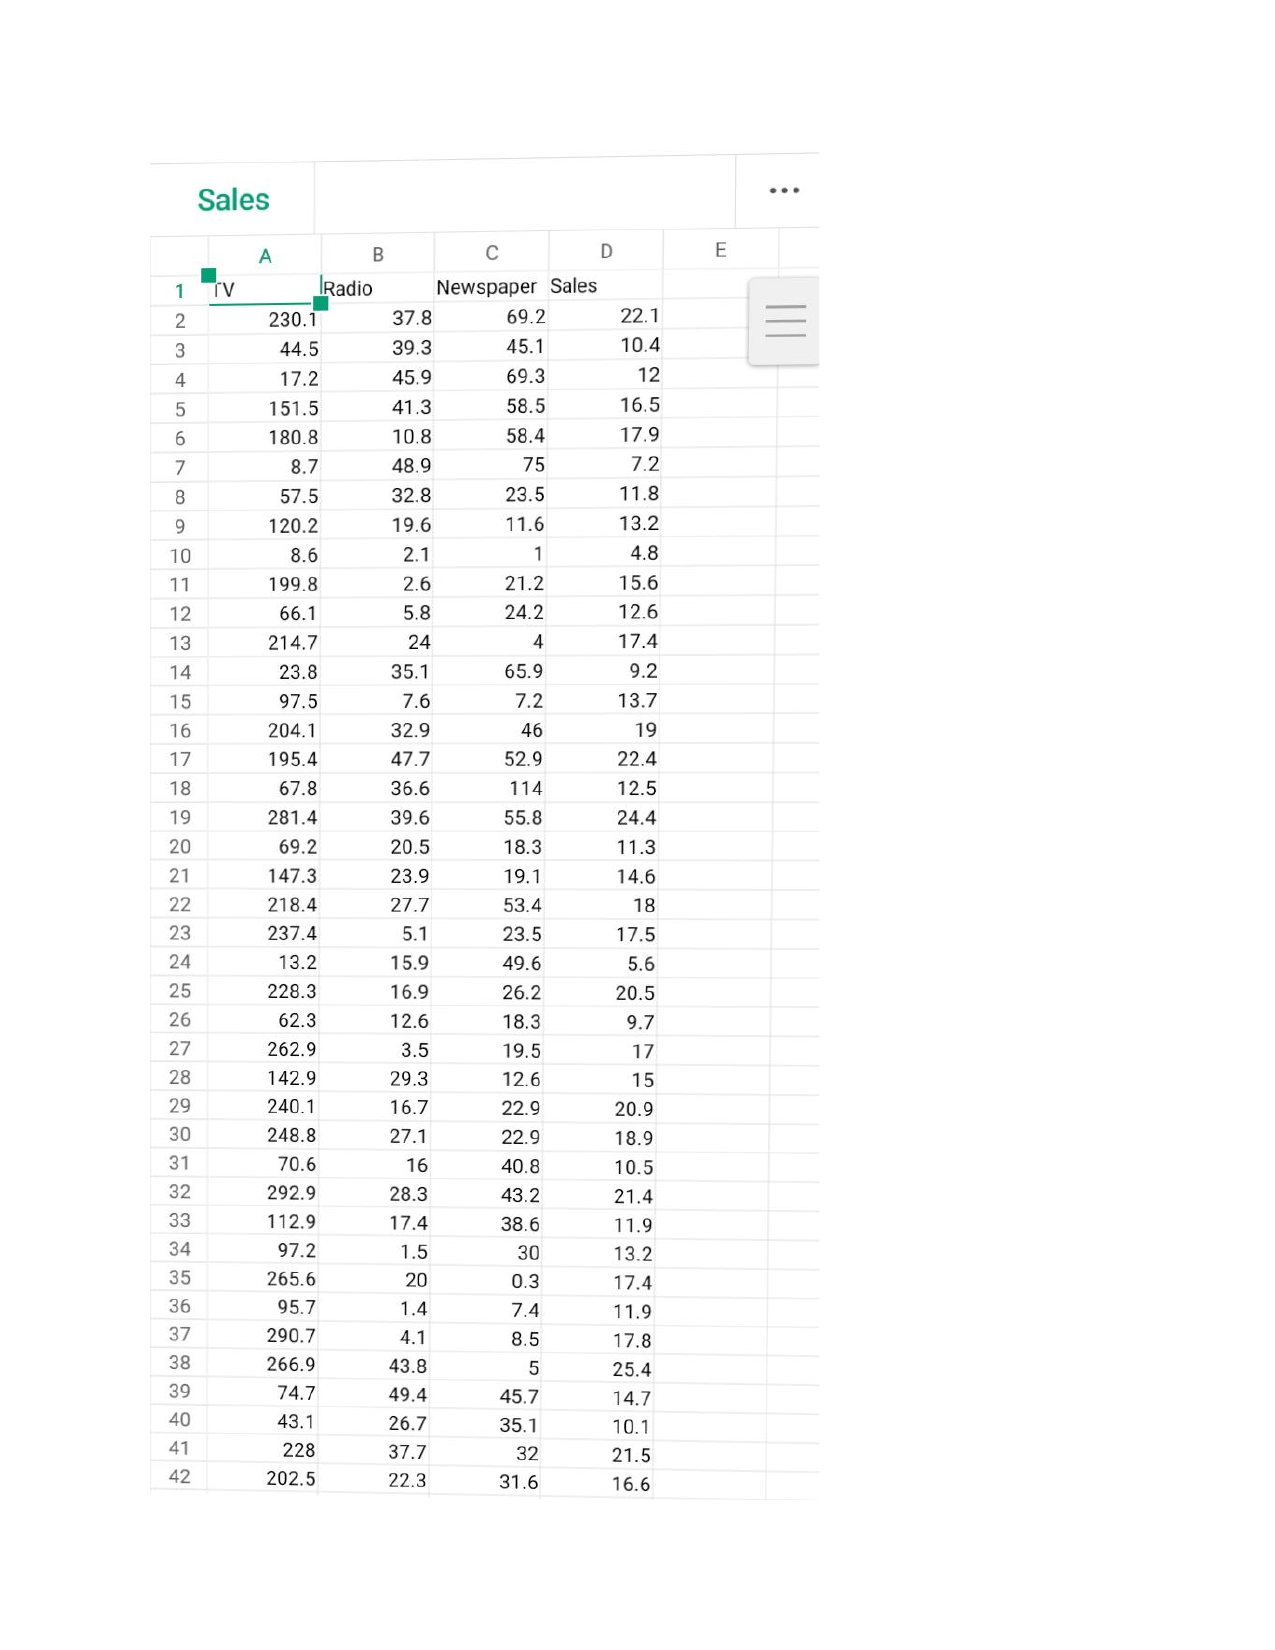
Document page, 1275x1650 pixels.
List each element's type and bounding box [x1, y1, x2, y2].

picture [150, 150, 820, 1500]
